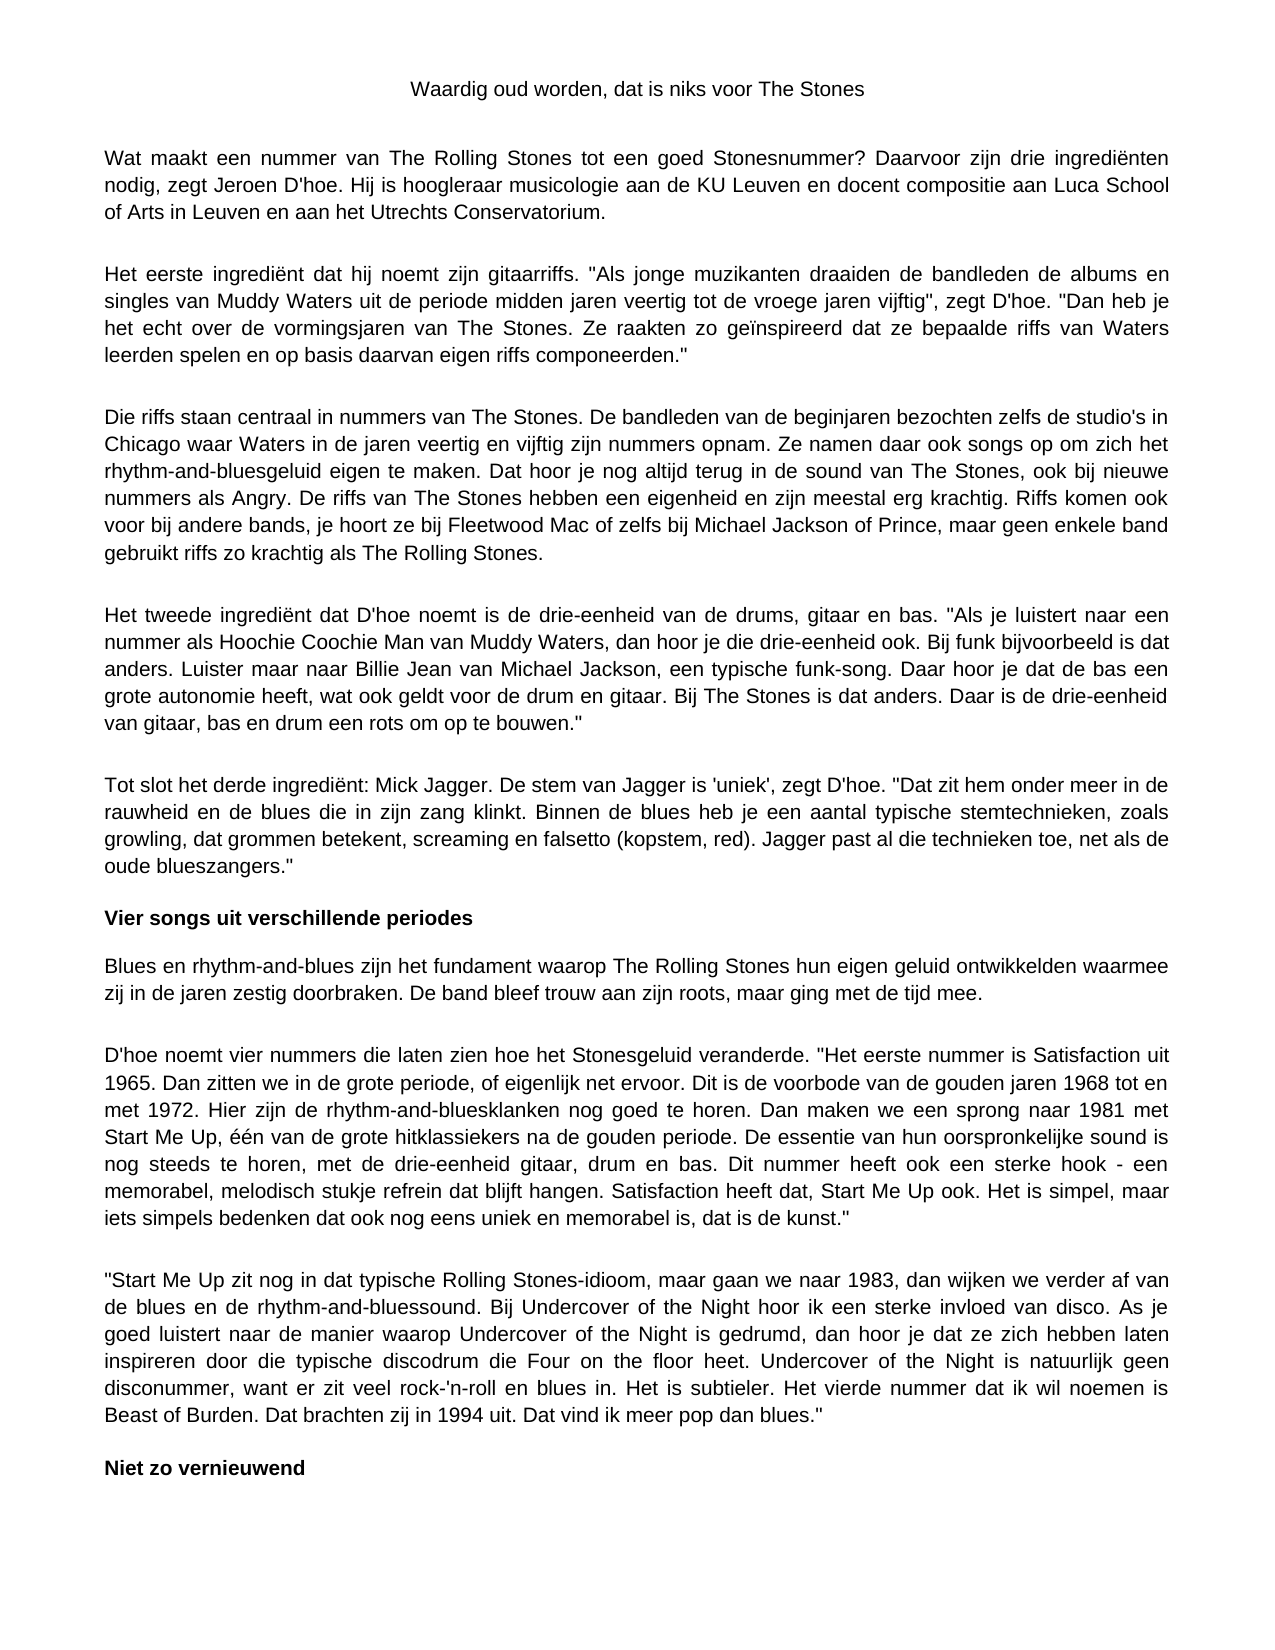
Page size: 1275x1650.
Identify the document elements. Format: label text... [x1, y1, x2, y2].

text "Start Me Up zit nog in dat typische Rolling Stones-idioom, maar gaan we naar 1983, dan wijken we verder af van de blues en de rhythm-and-bluessound. Bij Undercover of the Night hoor ik een sterke invloed van disco. As je goed luistert naar de manier waarop Undercover of the Night is gedrumd, dan hoor je dat ze zich hebben laten inspireren door die typische discodrum die Four on the floor heet. Undercover of the Night is natuurlijk geen disconummer, want er zit veel rock-'n-roll en blues in. Het is subtieler. Het vierde nummer dat ik wil noemen is Beast of Burden. Dat brachten zij in 1994 uit. Dat vind ik meer pop dan blues." [104, 1265, 1171, 1427]
text Niet zo vernieuwend [104, 1452, 1171, 1479]
text Blues en rhythm-and-blues zijn het fundament waarop The Rolling Stones hun eigen geluid ontwikkelden waarmee zij in de jaren zestig doorbraken. De band bleef trouw aan zijn roots, maar ging met de tijd mee. [104, 951, 1171, 1005]
text Die riffs staan centraal in nummers van The Stones. De bandleden van de beginjaren bezochten zelfs de studio's in Chicago waar Waters in de jaren veertig en vijftig zijn nummers opnam. Ze namen daar ook songs op om zich het rhythm-and-bluesgeluid eigen te maken. Dat hoor je nog altijd terug in de sound van The Stones, ook bij nieuwe nummers als Angry. De riffs van The Stones hebben een eigenheid en zijn meestal erg krachtig. Riffs komen ook voor bij andere bands, je hoort ze bij Fleetwood Mac of zelfs bij Michael Jackson of Prince, maar geen enkele band gebruikt riffs zo krachtig als The Rolling Stones. [104, 402, 1171, 564]
text Het tweede ingrediënt dat D'hoe noemt is de drie-eenheid van de drums, gitaar en bas. "Als je luistert naar een nummer als Hoochie Coochie Man van Muddy Waters, dan hoor je die drie-eenheid ook. Bij funk bijvoorbeeld is dat anders. Luister maar naar Billie Jean van Michael Jackson, een typische funk-song. Daar hoor je dat de bas een grote autonomie heeft, wat ook geldt voor de drum en gitaar. Bij The Stones is dat anders. Daar is de drie-eenheid van gitaar, bas en drum een rots om op te bouwen." [104, 599, 1171, 735]
text Vier songs uit verschillende periodes [104, 903, 1171, 930]
text D'hoe noemt vier nummers die laten zien hoe het Stonesgeluid veranderde. "Het eerste nummer is Satisfaction uit 1965. Dan zitten we in de grote periode, of eigenlijk net ervoor. Dit is de voorbode van de gouden jaren 1968 tot en met 1972. Hier zijn de rhythm-and-bluesklanken nog goed te horen. Dan maken we een sprong naar 1981 met Start Me Up, één van de grote hitklassiekers na de gouden periode. De essentie van hun oorspronkelijke sound is nog steeds te horen, met de drie-eenheid gitaar, drum en bas. Dit nummer heeft ook een sterke hook - een memorabel, melodisch stukje refrein dat blijft hangen. Satisfaction heeft dat, Start Me Up ook. Het is simpel, maar iets simpels bedenken dat ook nog eens uniek en memorabel is, dat is de kunst." [104, 1040, 1171, 1230]
text Het eerste ingrediënt dat hij noemt zijn gitaarriffs. "Als jonge muzikanten draaiden de bandleden de albums en singles van Muddy Waters uit de periode midden jaren veertig tot de vroege jaren vijftig", zegt D'hoe. "Dan heb je het echt over de vormingsjaren van The Stones. Ze raakten zo geïnspireerd dat ze bepaalde riffs van Waters leerden spelen en op basis daarvan eigen riffs componeerden." [104, 258, 1171, 367]
text Tot slot het derde ingrediënt: Mick Jagger. De stem van Jagger is 'uniek', zegt D'hoe. "Dat zit hem onder meer in de rauwheid en de blues die in zijn zang klinkt. Binnen de blues heb je een aantal typische stemtechnieken, zoals growling, dat grommen betekent, screaming en falsetto (kopstem, red). Jagger past al die technieken toe, net als de oude blueszangers." [104, 770, 1171, 878]
text Wat maakt een nummer van The Rolling Stones tot een goed Stonesnummer? Daarvoor zijn drie ingrediënten nodig, zegt Jeroen D'hoe. Hij is hoogleraar musicologie aan de KU Leuven en docent compositie aan Luca School of Arts in Leuven en aan het Utrechts Conservatorium. [104, 142, 1171, 223]
